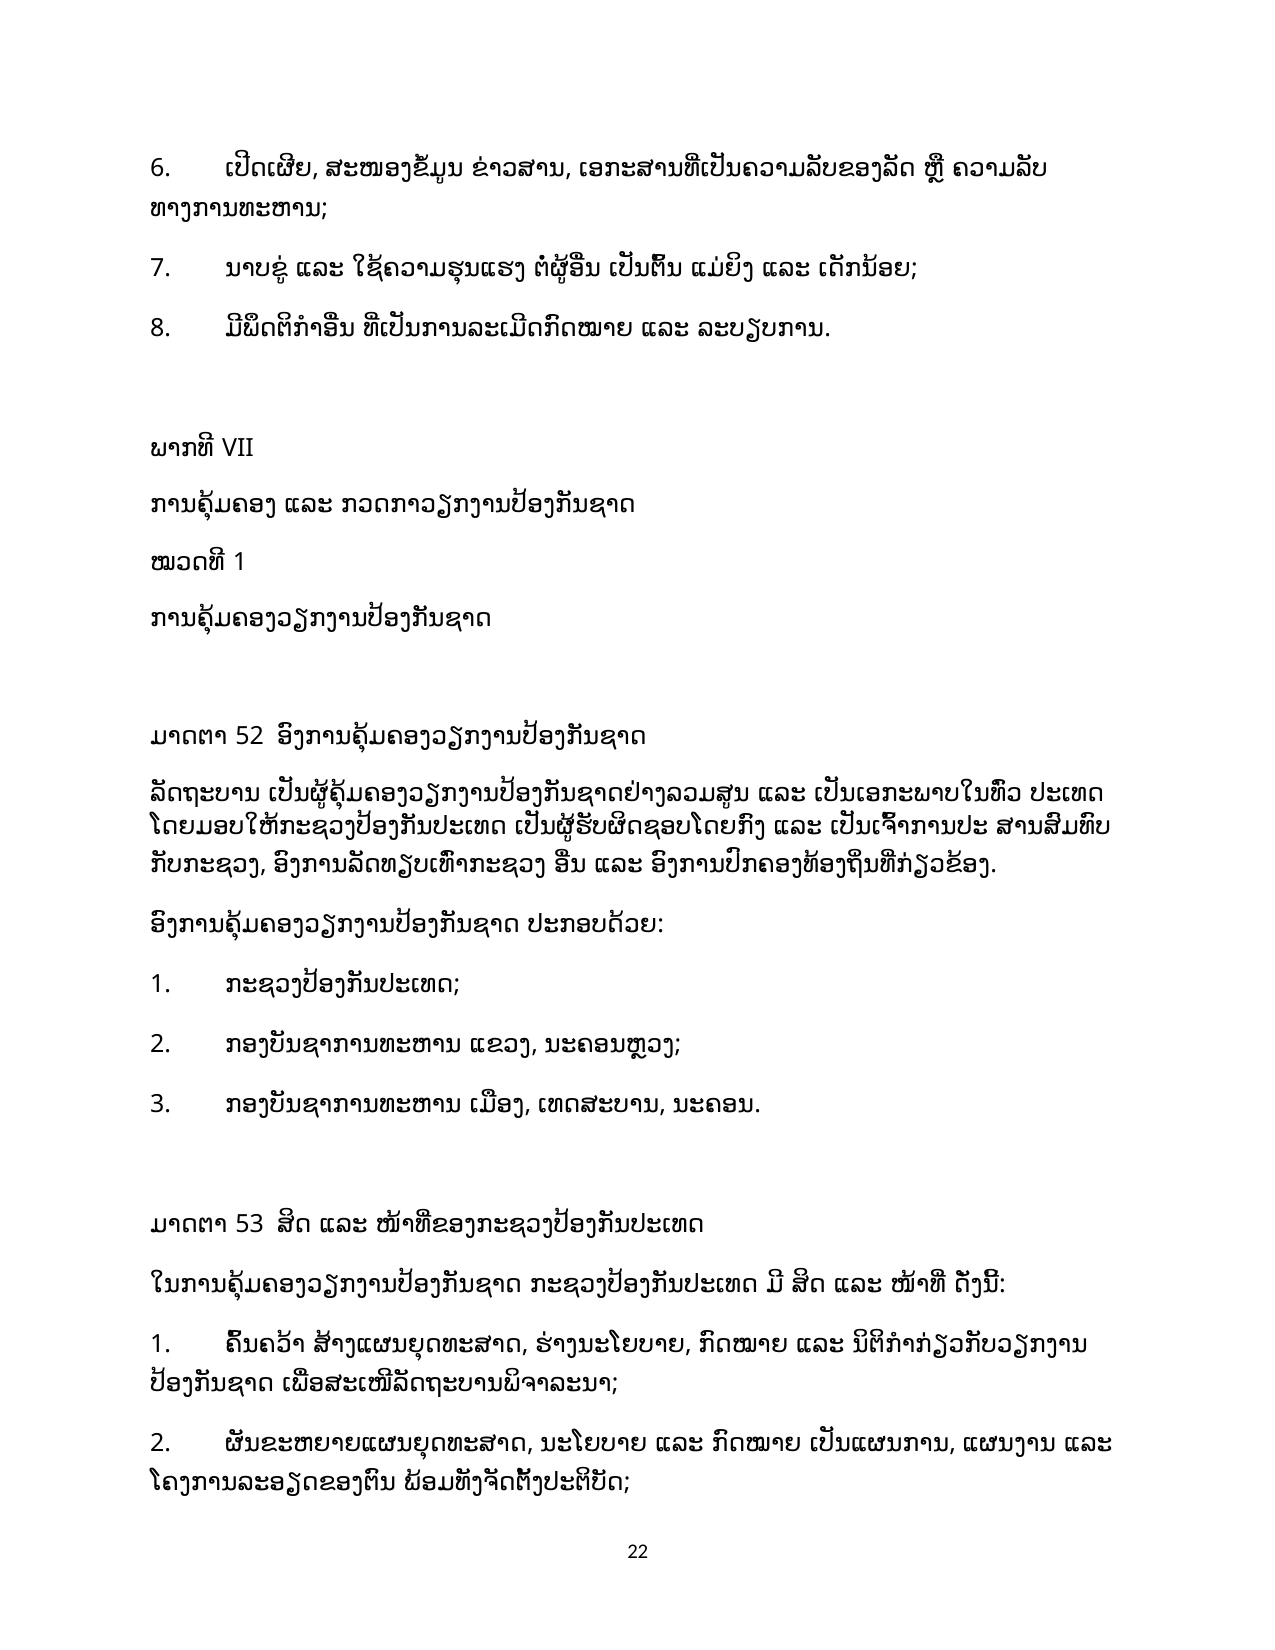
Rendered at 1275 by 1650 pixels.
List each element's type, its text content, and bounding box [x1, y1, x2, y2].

text 7. ນາບຂູ່ ແລະ ໃຊ້ຄວາມຮຸນແຮງ ຕໍ່ຜູ້ອື່ນ ເປັນຕົ້ນ ແມ່ຍິງ ແລະ ເດັກນ້ອຍ; [150, 249, 1125, 283]
text ໃນການຄຸ້ມຄອງວຽກງານປ້ອງກັນຊາດ ກະຊວງປ້ອງກັນປະເທດ ມີ ສິດ ແລະ ໜ້າທີ່ ດັ່ງນີ້: [150, 1266, 1125, 1300]
text ການຄຸ້ມຄອງວຽກງານປ້ອງກັນຊາດ [150, 603, 1125, 633]
text ພາກທີ VII [150, 429, 1125, 463]
text ມາດຕາ 52 ອົງການຄຸ້ມຄອງວຽກງານປ້ອງກັນຊາດ [150, 718, 1125, 752]
text ອົງການຄຸ້ມຄອງວຽກງານປ້ອງກັນຊາດ ປະກອບດ້ວຍ: [150, 906, 1125, 940]
text 3. ກອງບັນຊາການທະຫານ ເມືອງ, ເທດສະບານ, ນະຄອນ. [150, 1086, 1125, 1120]
text 6. ເປີດເຜີຍ, ສະໜອງຂໍ້ມູນ ຂ່າວສານ, ເອກະສານທີ່ເປັນຄວາມລັບຂອງລັດ ຫຼື ຄວາມລັບ ທາງການທະຫານ; [150, 150, 1125, 223]
text 8. ມີພຶດຕິກຳອື່ນ ທີ່ເປັນການລະເມີດກົດໝາຍ ແລະ ລະບຽບການ. [150, 309, 1125, 343]
text 2. ກອງບັນຊາການທະຫານ ແຂວງ, ນະຄອນຫຼວງ; [150, 1026, 1125, 1060]
text 2. ຜັນຂະຫຍາຍແຜນຍຸດທະສາດ, ນະໂຍບາຍ ແລະ ກົດໝາຍ ເປັນແຜນການ, ແຜນງານ ແລະ ໂຄງການລະອຽດຂອງຕົນ ພ້ອມທັງຈັດຕັ້ງປະຕິບັດ; [150, 1425, 1125, 1498]
text 1. ກະຊວງປ້ອງກັນປະເທດ; [150, 966, 1125, 1000]
text 1. ຄົ້ນຄວ້າ ສ້າງແຜນຍຸດທະສາດ, ຮ່າງນະໂຍບາຍ, ກົດໝາຍ ແລະ ນິຕິກຳກ່ຽວກັບວຽກງານປ້ອງກັນຊາດ ເພື່ອສະເໜີລັດຖະບານພິຈາລະນາ; [150, 1326, 1125, 1399]
text ມາດຕາ 53 ສິດ ແລະ ໜ້າທີ່ຂອງກະຊວງປ້ອງກັນປະເທດ [150, 1206, 1125, 1240]
text ໝວດທີ 1 [150, 543, 1125, 578]
text ລັດຖະບານ ເປັນຜູ້ຄຸ້ມຄອງວຽກງານປ້ອງກັນຊາດຢ່າງລວມສູນ ແລະ ເປັນເອກະພາບໃນທົ່ວ ປະເທດ ໂດຍມອບໃຫ້ກະຊວງປ້ອງກັນປະເທດ ເປັນຜູ້ຮັບຜິດຊອບໂດຍກົງ ແລະ ເປັນເຈົ້າການປະ ສານສົມທົບກັບກະຊວງ, ອົງການລັດທຽບເທົ່າກະຊວງ ອື່ນ ແລະ ອົງການປົກຄອງທ້ອງຖິ່ນທີ່ກ່ຽວຂ້ອງ. [150, 778, 1125, 880]
text ການຄຸ້ມຄອງ ແລະ ກວດກາວຽກງານປ້ອງກັນຊາດ [150, 489, 1125, 518]
